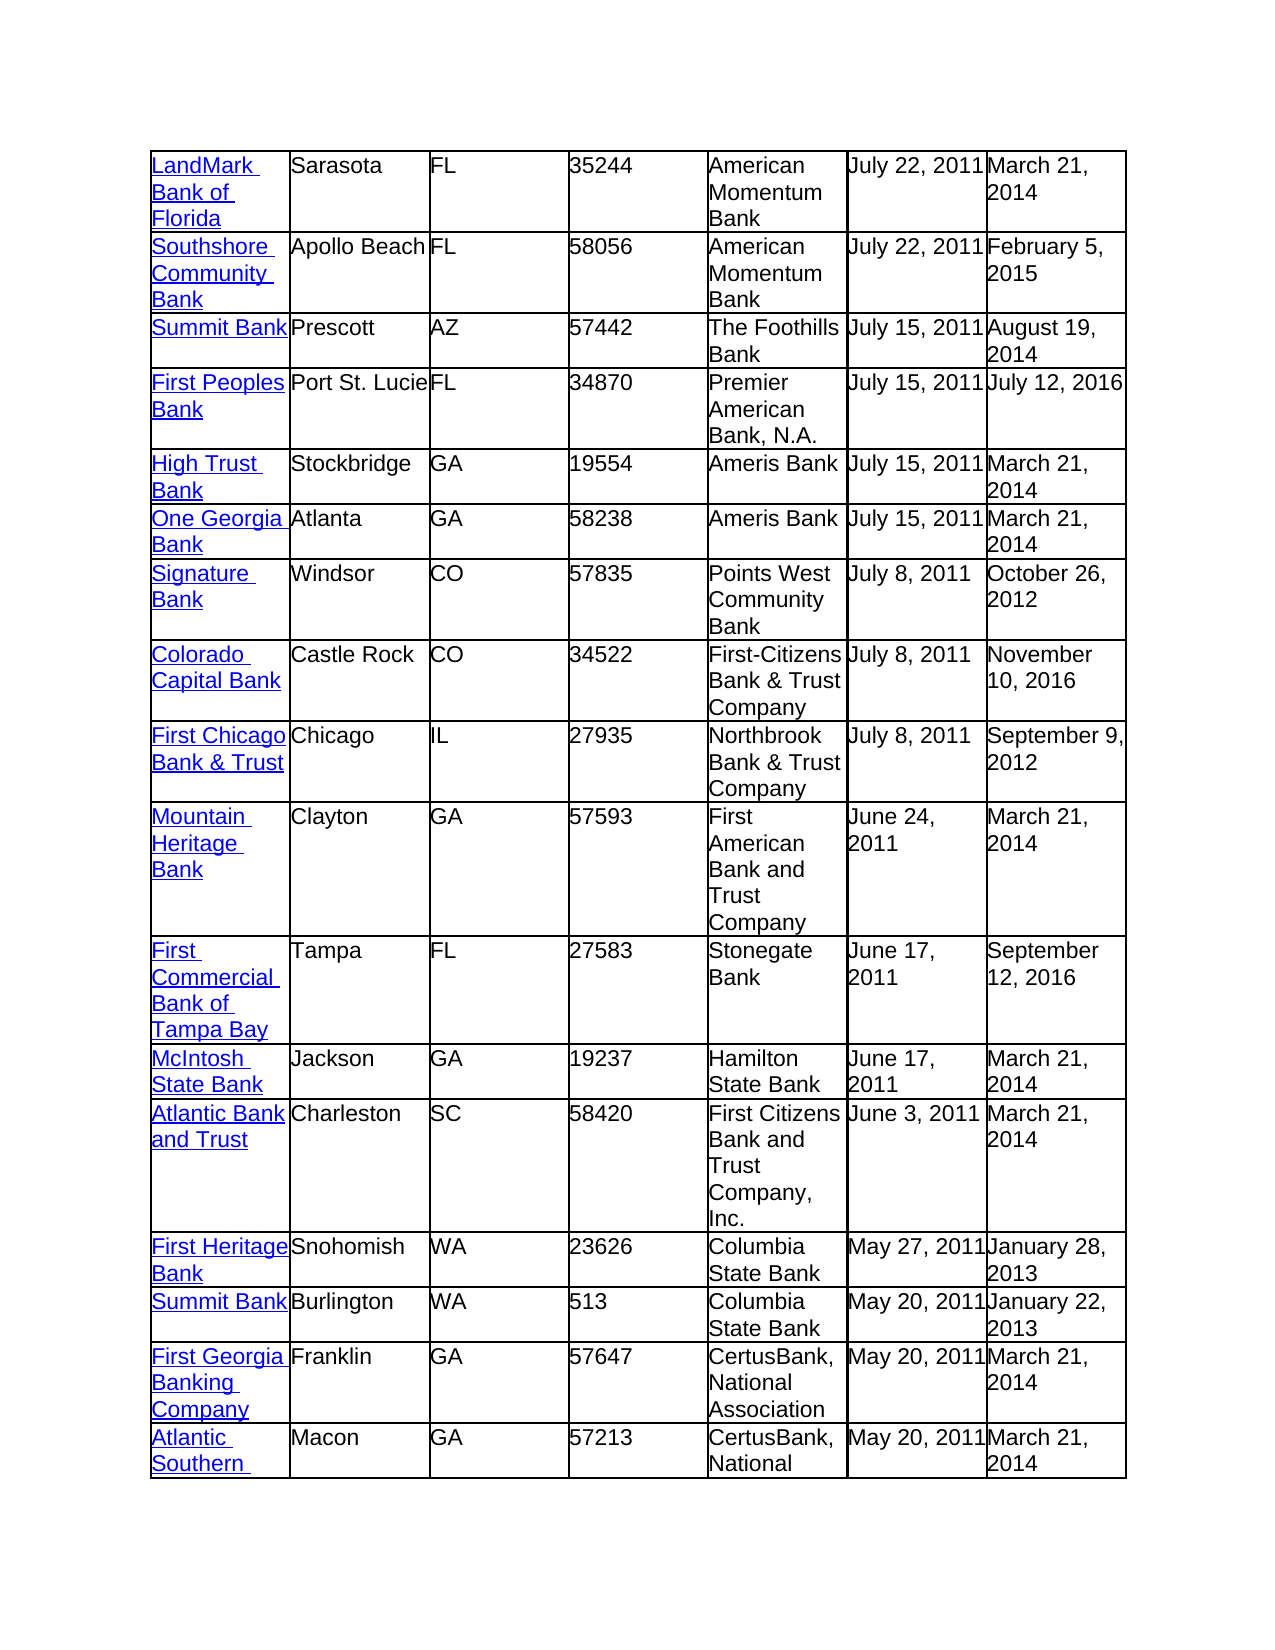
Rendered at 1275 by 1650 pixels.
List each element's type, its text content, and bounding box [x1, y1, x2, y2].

table_cell Sarasota [291, 152, 429, 231]
table_cell January 28, 2013 [988, 1233, 1125, 1286]
table_cell First Peoples Bank [152, 369, 289, 448]
table_cell GA [431, 1424, 568, 1477]
table_cell March 21, 2014 [988, 1100, 1125, 1231]
table_cell WA [431, 1288, 568, 1341]
table_cell Columbia State Bank [709, 1288, 846, 1341]
table_cell May 20, 2011 [849, 1343, 986, 1422]
table_cell May 20, 2011 [849, 1424, 986, 1477]
table_cell Summit Bank [152, 1288, 289, 1341]
table_cell 34870 [570, 369, 707, 448]
table_cell First Citizens Bank and Trust Company, Inc. [709, 1100, 846, 1231]
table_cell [709, 1424, 846, 1477]
table_cell March 21, 2014 [988, 505, 1125, 558]
table_cell Mountain Heritage Bank [152, 803, 289, 935]
table_cell Summit Bank [152, 314, 289, 367]
table_cell Hamilton State Bank [709, 1045, 846, 1097]
table_cell FL [431, 233, 568, 312]
table_cell CO [431, 641, 568, 720]
table_cell Points West Community Bank [709, 560, 846, 639]
table_cell GA [431, 1343, 568, 1422]
table_cell July 22, 2011 [849, 152, 986, 231]
table_cell First-Citizens Bank & Trust Company [709, 641, 846, 720]
table_cell First Georgia Banking Company [152, 1343, 289, 1366]
table_cell Columbia State Bank [709, 1233, 846, 1286]
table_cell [152, 1424, 289, 1477]
table_cell 57835 [570, 560, 707, 639]
table_cell 27935 [570, 722, 707, 801]
table_cell CO [431, 560, 568, 639]
table_cell July 22, 2011 [849, 233, 986, 312]
table_cell January 22, 2013 [988, 1288, 1125, 1341]
table_cell WA [431, 1233, 568, 1286]
table_cell First Chicago Bank & Trust [152, 722, 289, 801]
table_cell Clayton [291, 803, 429, 935]
table_cell GA [431, 450, 568, 503]
table_cell July 15, 2011 [849, 505, 986, 558]
table_cell 34522 [570, 641, 707, 720]
table_cell March 21, 2014 [988, 1343, 1125, 1422]
table_cell July 15, 2011 [849, 450, 986, 503]
table_cell LandMark Bank of Florida [152, 152, 289, 231]
table_cell Jackson [291, 1045, 429, 1097]
table_cell June 3, 2011 [849, 1100, 986, 1231]
table_cell High Trust Bank [152, 450, 289, 503]
table_cell July 15, 2011 [849, 369, 986, 448]
table_cell 57593 [570, 803, 707, 935]
table_cell 27583 [570, 937, 707, 1043]
table_cell Colorado Capital Bank [152, 641, 289, 720]
table_cell 58420 [570, 1100, 707, 1231]
table_cell March 21, 2014 [988, 803, 1125, 935]
table_cell Apollo Beach [291, 233, 429, 312]
table_cell 57442 [570, 314, 707, 367]
table_cell First Commercial Bank of Tampa Bay [152, 937, 289, 1043]
table_cell GA [431, 1045, 568, 1097]
table_cell Windsor [291, 560, 429, 639]
table_cell First Heritage Bank [152, 1233, 289, 1256]
table_cell August 19, 2014 [988, 314, 1125, 367]
table_cell SC [431, 1100, 568, 1231]
table_cell GA [431, 803, 568, 935]
table_cell Chicago [291, 722, 429, 801]
table_cell 513 [570, 1288, 707, 1341]
table_cell September 9, 2012 [988, 722, 1125, 801]
table_cell Signature Bank [152, 560, 289, 639]
table_cell One Georgia Bank [152, 529, 289, 558]
table_cell AZ [431, 314, 568, 367]
table_cell June 24, 2011 [849, 803, 986, 935]
table_cell Premier American Bank, N.A. [709, 369, 846, 448]
table_cell May 20, 2011 [849, 1288, 986, 1341]
table_cell American Momentum Bank [709, 233, 846, 312]
table_cell Burlington [291, 1288, 429, 1341]
table_cell July 8, 2011 [849, 722, 986, 801]
table_cell 19237 [570, 1045, 707, 1097]
table_cell Macon [291, 1424, 429, 1477]
table_cell Castle Rock [291, 641, 429, 720]
table_cell Ameris Bank [709, 505, 846, 558]
table_cell July 8, 2011 [849, 560, 986, 639]
table_cell 58056 [570, 233, 707, 312]
table_cell 57647 [570, 1343, 707, 1422]
table_cell March 21, 2014 [988, 1045, 1125, 1097]
table_cell March 21, 2014 [988, 450, 1125, 503]
table_cell June 17, 2011 [849, 1045, 986, 1097]
table_cell McIntosh State Bank [152, 1045, 289, 1097]
table_cell Ameris Bank [709, 450, 846, 503]
table_cell Port St. Lucie [291, 369, 429, 448]
table_cell American Momentum Bank [709, 152, 846, 231]
table_cell Prescott [291, 314, 429, 367]
table_cell The Foothills Bank [709, 314, 846, 367]
table_cell November 10, 2016 [988, 641, 1125, 720]
table_cell GA [431, 505, 568, 558]
table_cell IL [431, 722, 568, 801]
table_cell FL [431, 152, 568, 231]
table_cell CertusBank, National Association [709, 1343, 846, 1422]
table_cell Snohomish [291, 1233, 429, 1286]
table_cell March 21, 2014 [988, 152, 1125, 231]
table_cell Charleston [291, 1100, 429, 1231]
table_cell Stockbridge [291, 450, 429, 503]
table_cell 19554 [570, 450, 707, 503]
table_cell 57213 [570, 1424, 707, 1477]
table_cell May 27, 2011 [849, 1233, 986, 1286]
table_cell FL [431, 937, 568, 1043]
table_cell 35244 [570, 152, 707, 231]
table_cell July 12, 2016 [988, 369, 1125, 448]
table_cell 23626 [570, 1233, 707, 1286]
table_cell Franklin [291, 1343, 429, 1422]
table_cell Atlanta [291, 505, 429, 558]
table_cell Southshore Community Bank [152, 233, 289, 312]
table_cell Atlantic Bank and Trust [152, 1100, 289, 1231]
table_cell February 5, 2015 [988, 233, 1125, 312]
table_cell July 15, 2011 [849, 314, 986, 367]
table_cell 58238 [570, 505, 707, 558]
table_cell October 26, 2012 [988, 560, 1125, 639]
table_cell First American Bank and Trust Company [709, 803, 846, 935]
table_cell July 8, 2011 [849, 641, 986, 720]
table_cell March 21, 2014 [988, 1424, 1125, 1477]
table_cell June 17, 2011 [849, 937, 986, 1043]
table_cell September 12, 2016 [988, 937, 1125, 1043]
table_cell FL [431, 369, 568, 448]
table_cell Tampa [291, 937, 429, 1043]
table_cell First Georgia Banking Company [152, 1367, 289, 1422]
table_cell Northbrook Bank & Trust Company [709, 722, 846, 801]
table_cell First Heritage Bank [152, 1257, 289, 1286]
table_cell One Georgia Bank [152, 505, 289, 528]
table_cell Stonegate Bank [709, 937, 846, 1043]
